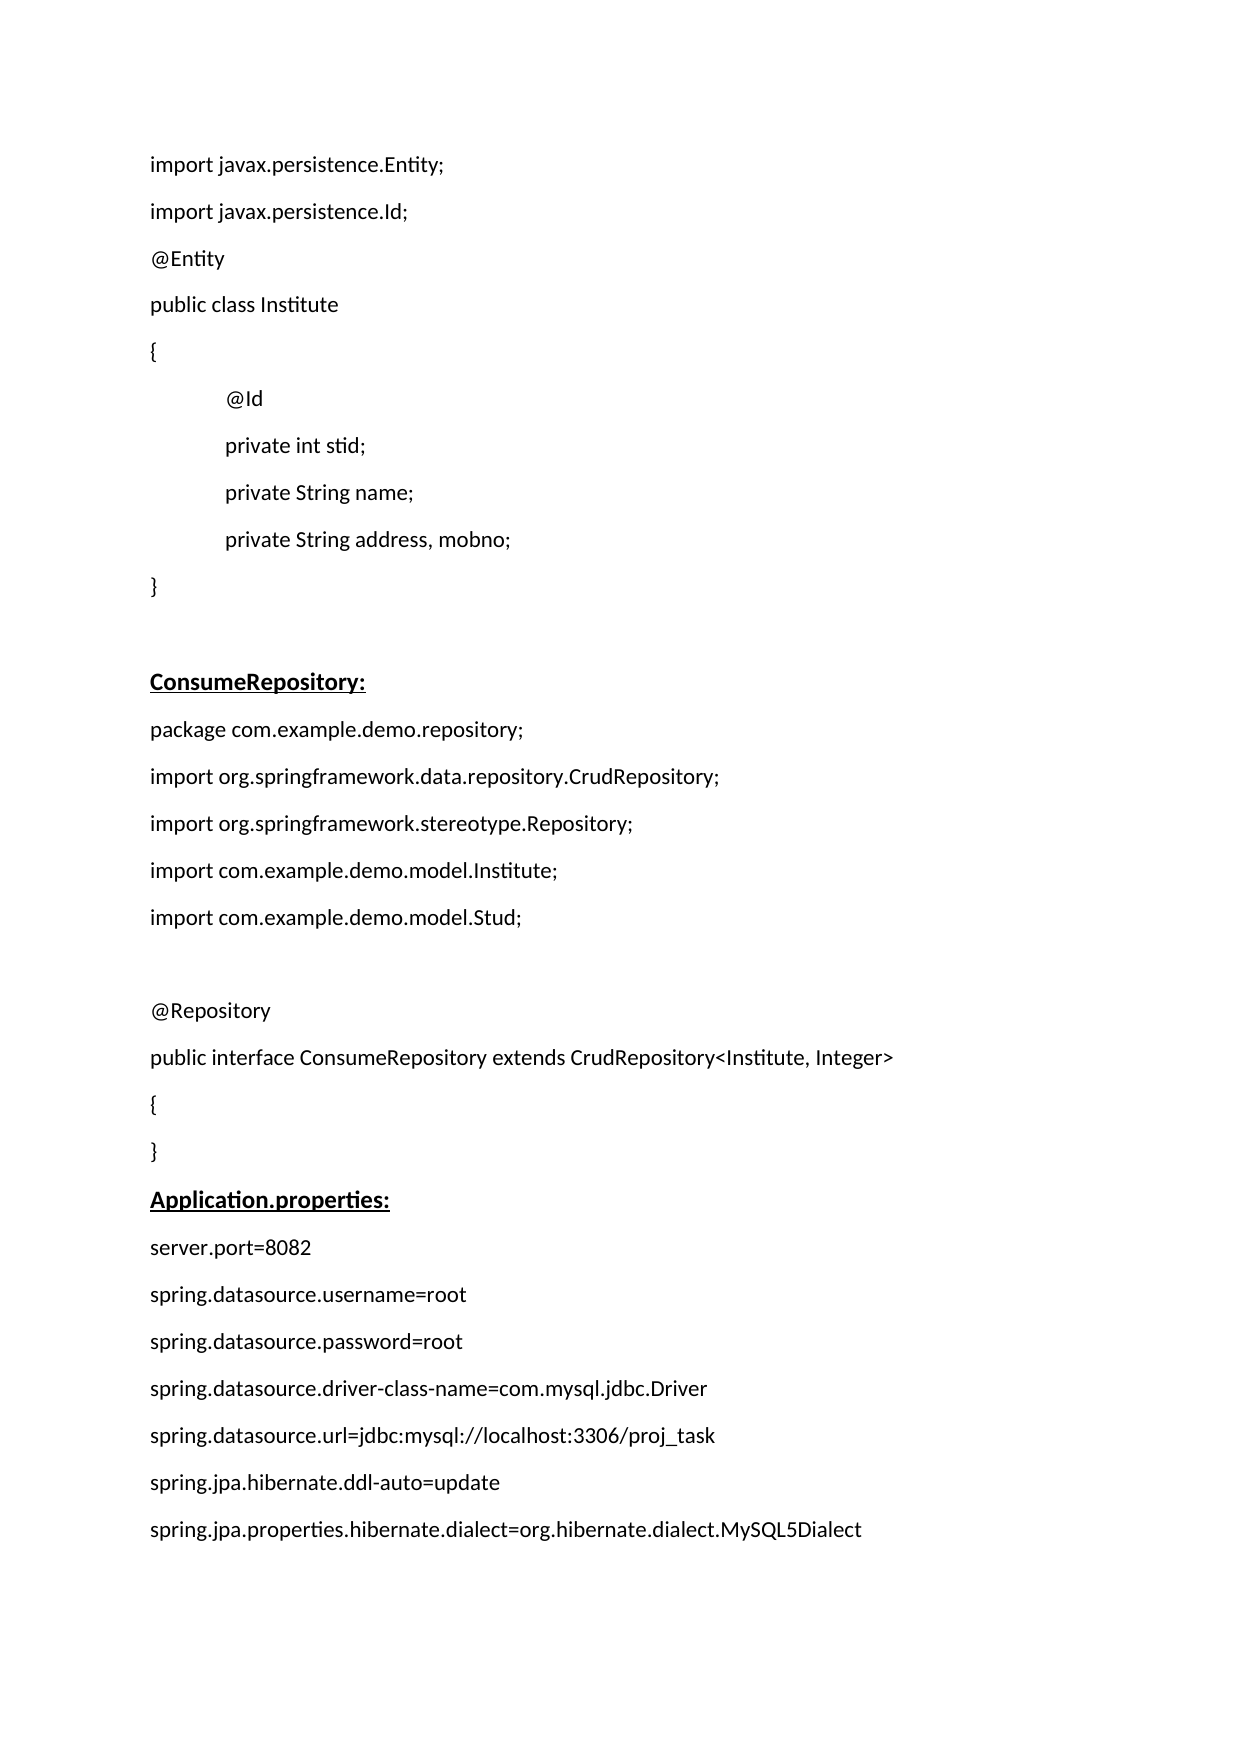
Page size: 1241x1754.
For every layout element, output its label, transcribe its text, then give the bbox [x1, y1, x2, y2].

text spring.jpa.hibernate.ddl-auto=update [150, 1468, 1090, 1496]
text import javax.persistence.Id; [150, 197, 1090, 225]
text @Entity [150, 244, 1090, 272]
text private int stid; [150, 431, 1090, 459]
text spring.datasource.driver-class-name=com.mysql.jdbc.Driver [150, 1374, 1090, 1402]
text @Repository [150, 996, 1090, 1024]
text public interface ConsumeRepository extends CrudRepository<Institute, Integer> [150, 1043, 1090, 1071]
text spring.jpa.properties.hibernate.dialect=org.hibernate.dialect.MySQL5Dialect [150, 1515, 1090, 1543]
text import com.example.demo.model.Stud; [150, 903, 1090, 931]
text @Id [150, 384, 1090, 412]
text public class Institute [150, 291, 1090, 319]
text server.port=8082 [150, 1233, 1090, 1262]
text spring.datasource.url=jdbc:mysql://localhost:3306/proj_task [150, 1421, 1090, 1449]
text spring.datasource.password=root [150, 1327, 1090, 1355]
text import org.springframework.data.repository.CrudRepository; [150, 762, 1090, 790]
text spring.datasource.username=root [150, 1280, 1090, 1308]
text import com.example.demo.model.Institute; [150, 856, 1090, 884]
text package com.example.demo.repository; [150, 715, 1090, 743]
text ConsumeRepository: [150, 666, 1090, 696]
text private String name; [150, 478, 1090, 506]
text import javax.persistence.Entity; [150, 150, 1090, 178]
text { [150, 1090, 1090, 1118]
text { [150, 337, 1090, 366]
text } [150, 1137, 1090, 1165]
text } [150, 572, 1090, 600]
text Application.properties: [150, 1184, 1090, 1214]
text import org.springframework.stereotype.Repository; [150, 809, 1090, 837]
text private String address, mobno; [150, 525, 1090, 553]
